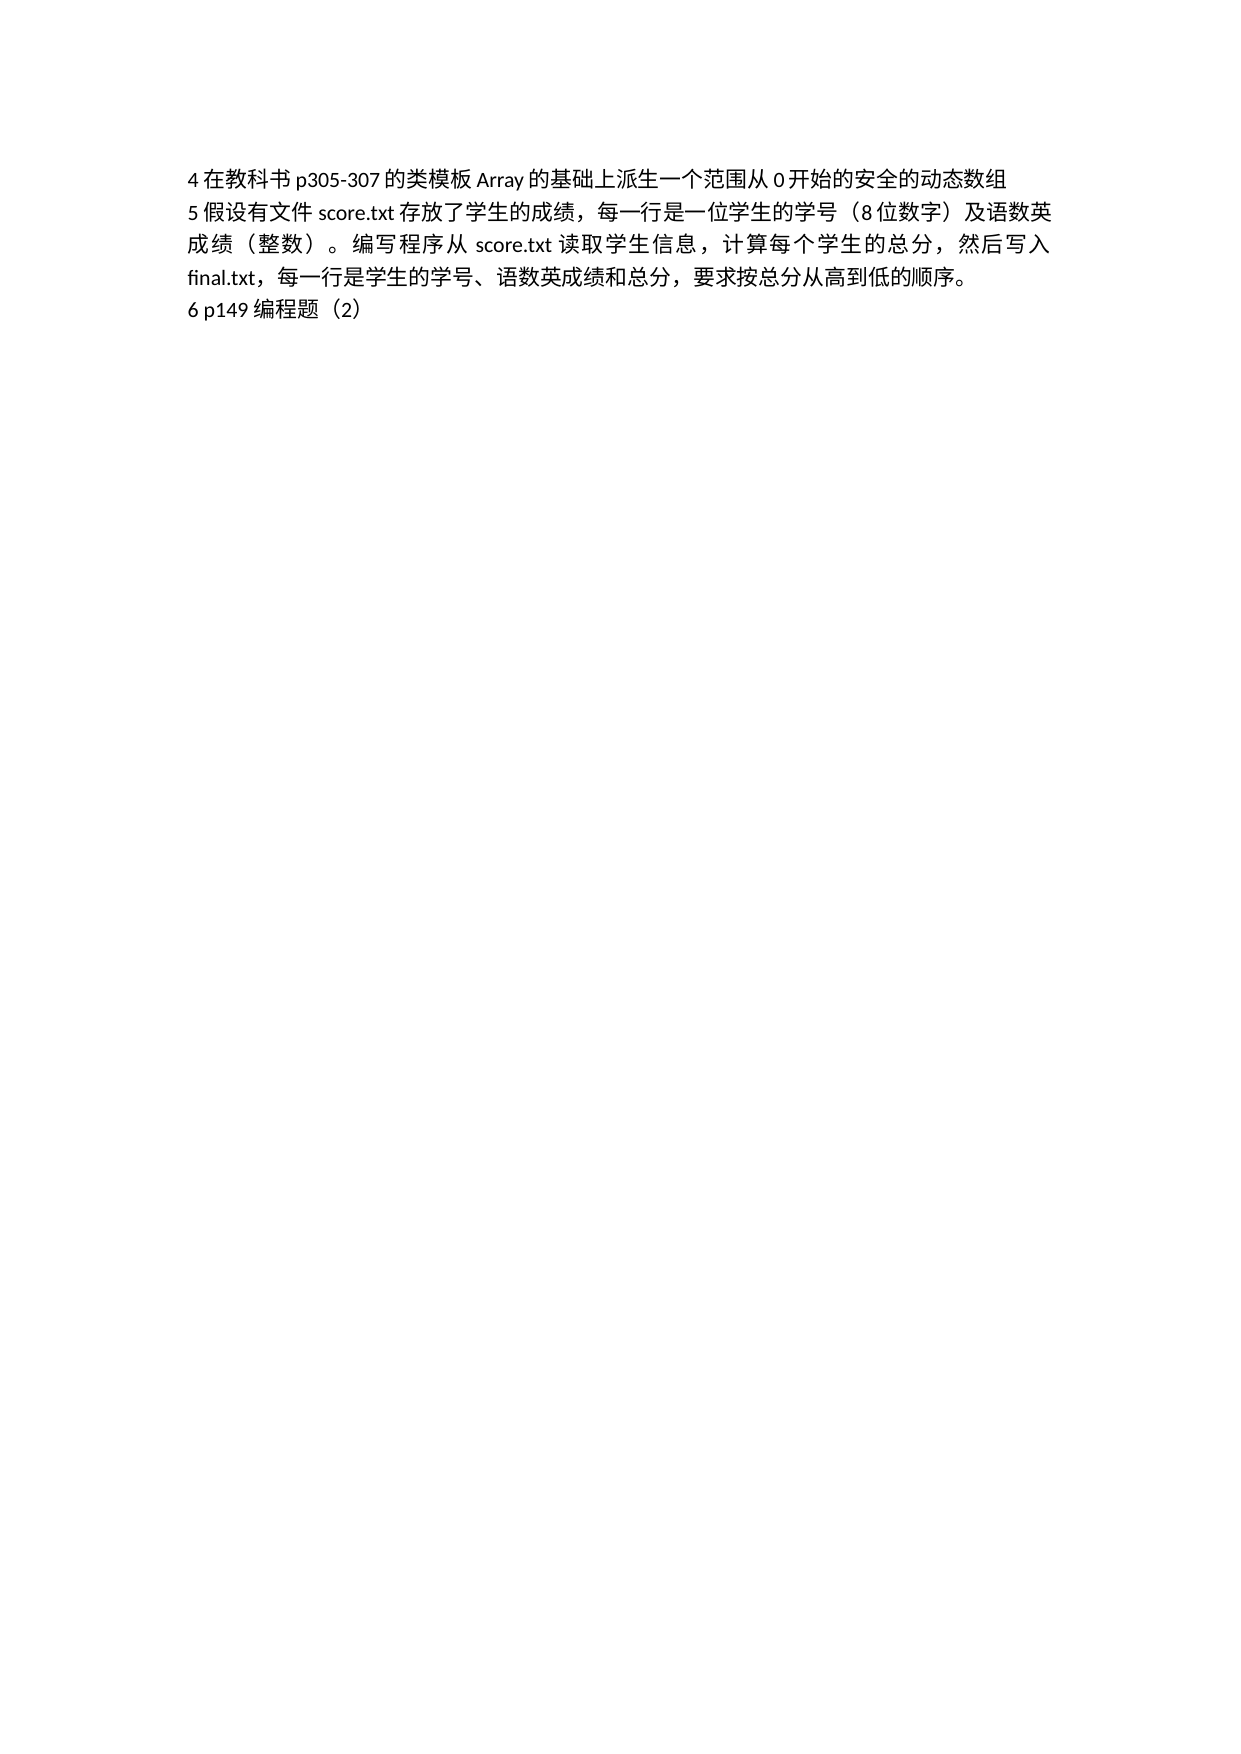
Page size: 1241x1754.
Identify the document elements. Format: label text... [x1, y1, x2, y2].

text 6 p149 编程题（2） [187, 292, 1053, 324]
text 5 假设有文件score.txt存放了学生的成绩，每一行是一位学生的学号（8位数字）及语数英成绩（整数）。编写程序从score.txt读取学生信息，计算每个学生的总分，然后写入final.txt，每一行是学生的学号、语数英成绩和总分，要求按总分从高到低的顺序。 [187, 194, 1053, 292]
text 4 在教科书p305-307的类模板Array的基础上派生一个范围从0开始的安全的动态数组 [187, 162, 1053, 194]
